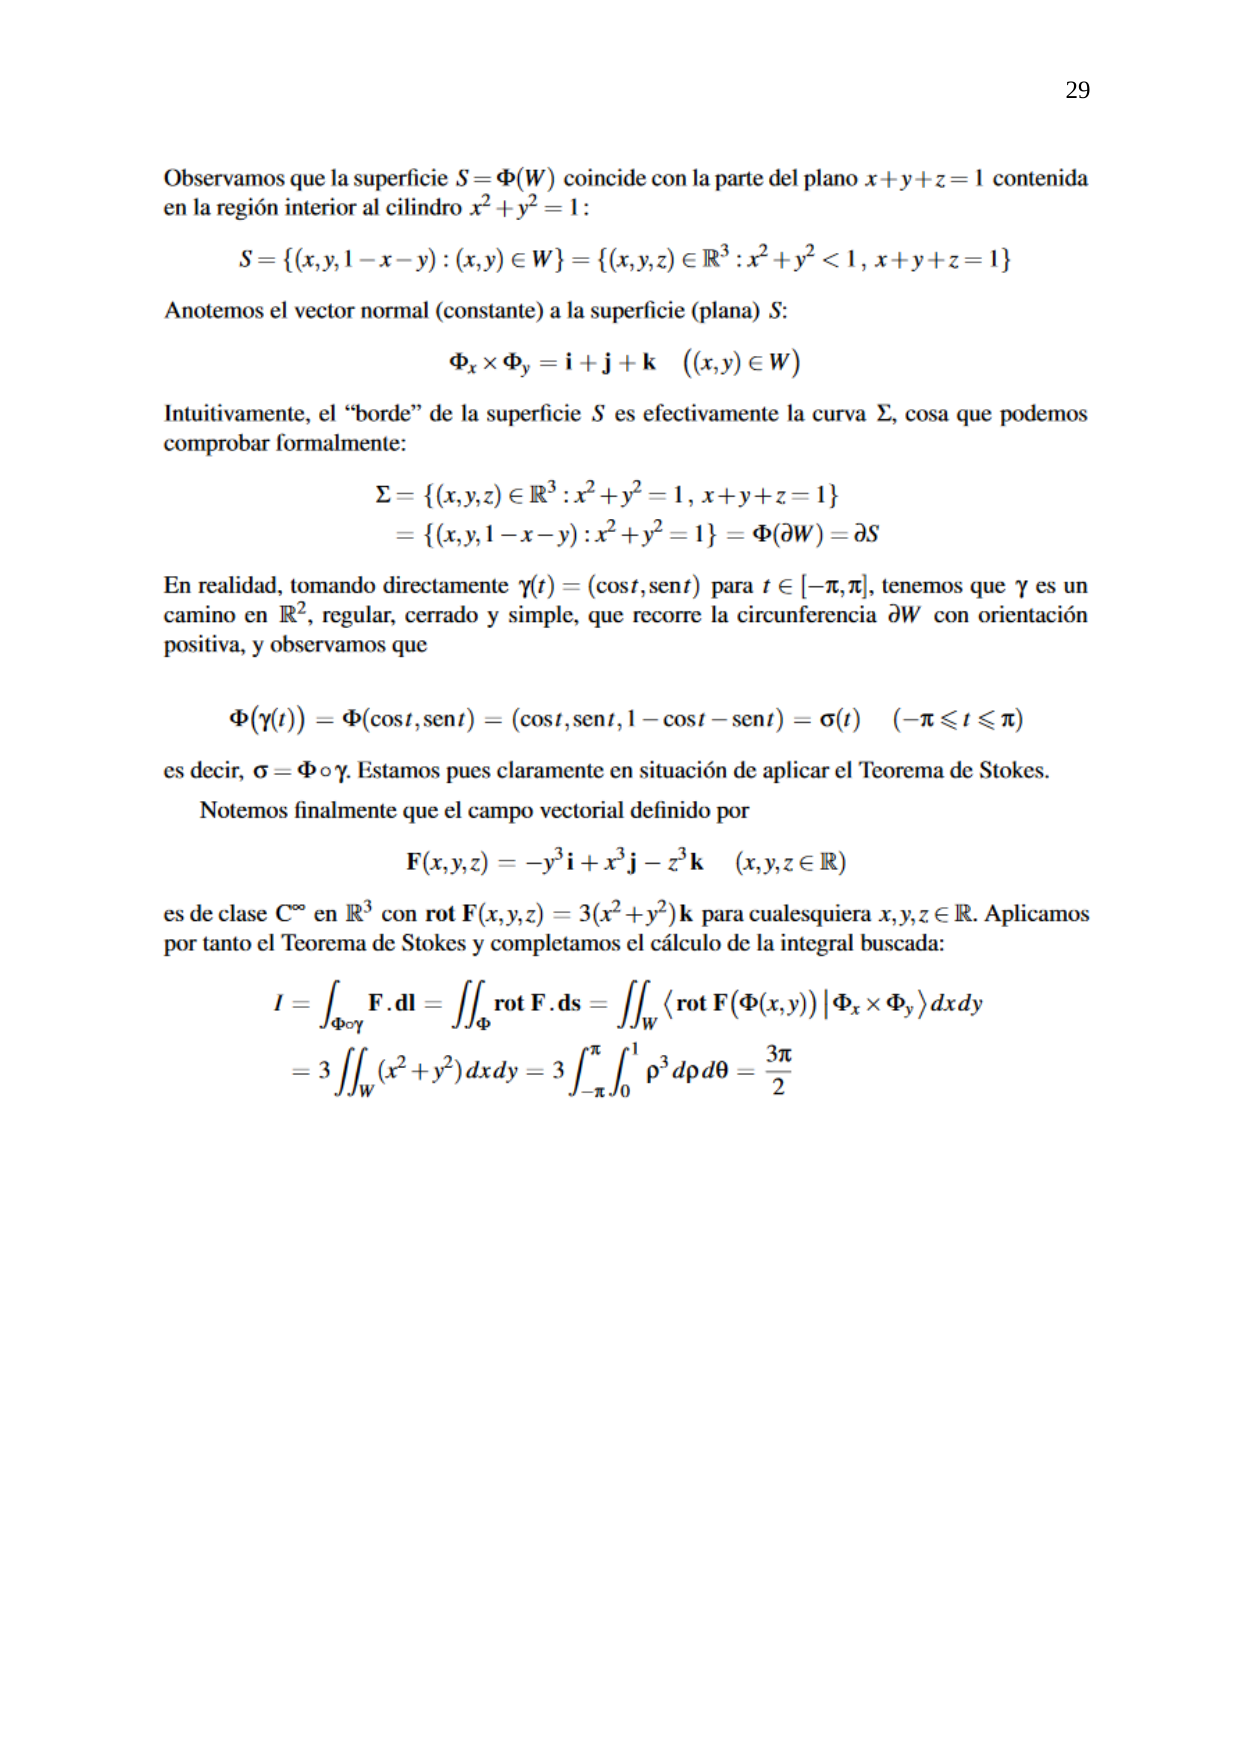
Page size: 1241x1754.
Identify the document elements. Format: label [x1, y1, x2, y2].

picture [150, 695, 1106, 1114]
picture [150, 150, 1107, 667]
